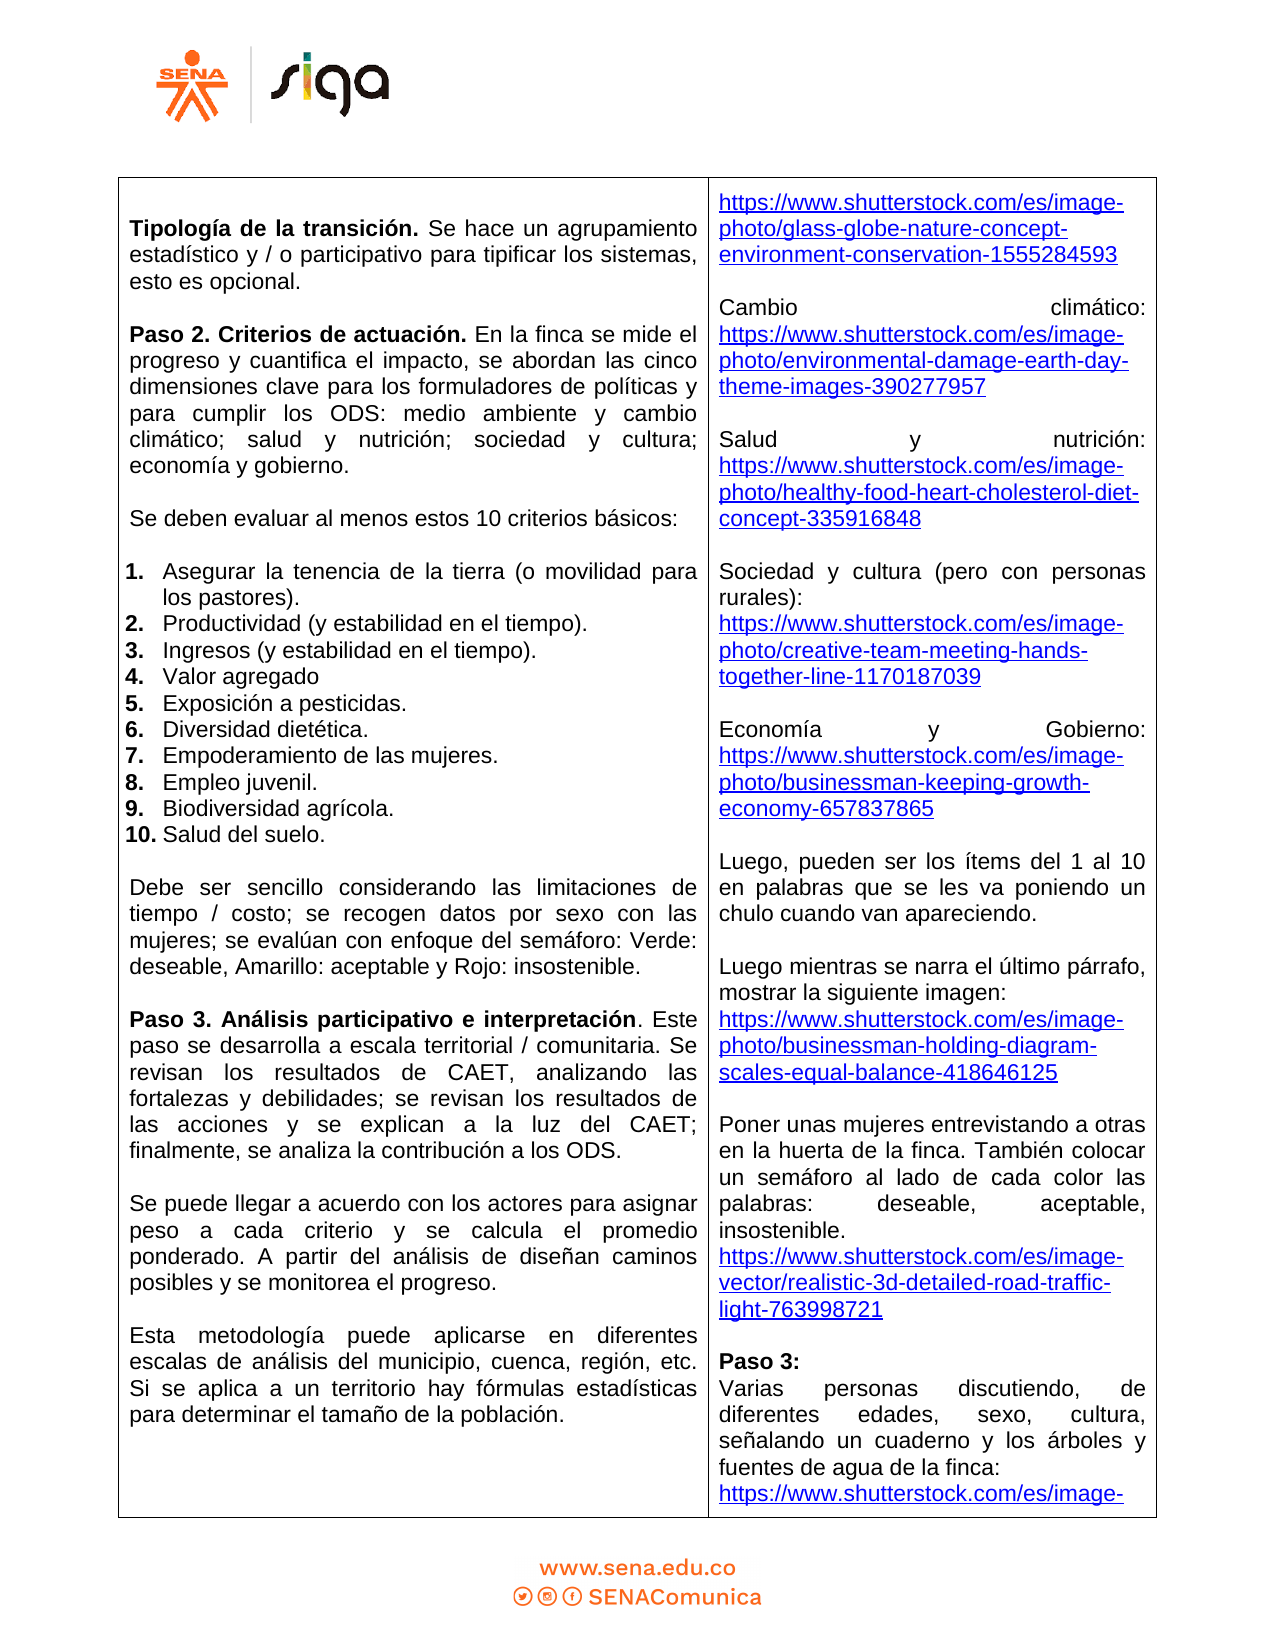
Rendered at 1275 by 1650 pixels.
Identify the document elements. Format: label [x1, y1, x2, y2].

table_cell [709, 178, 1156, 1517]
table_cell [119, 178, 708, 1517]
picture [5, 42, 538, 128]
picture [513, 1556, 762, 1606]
